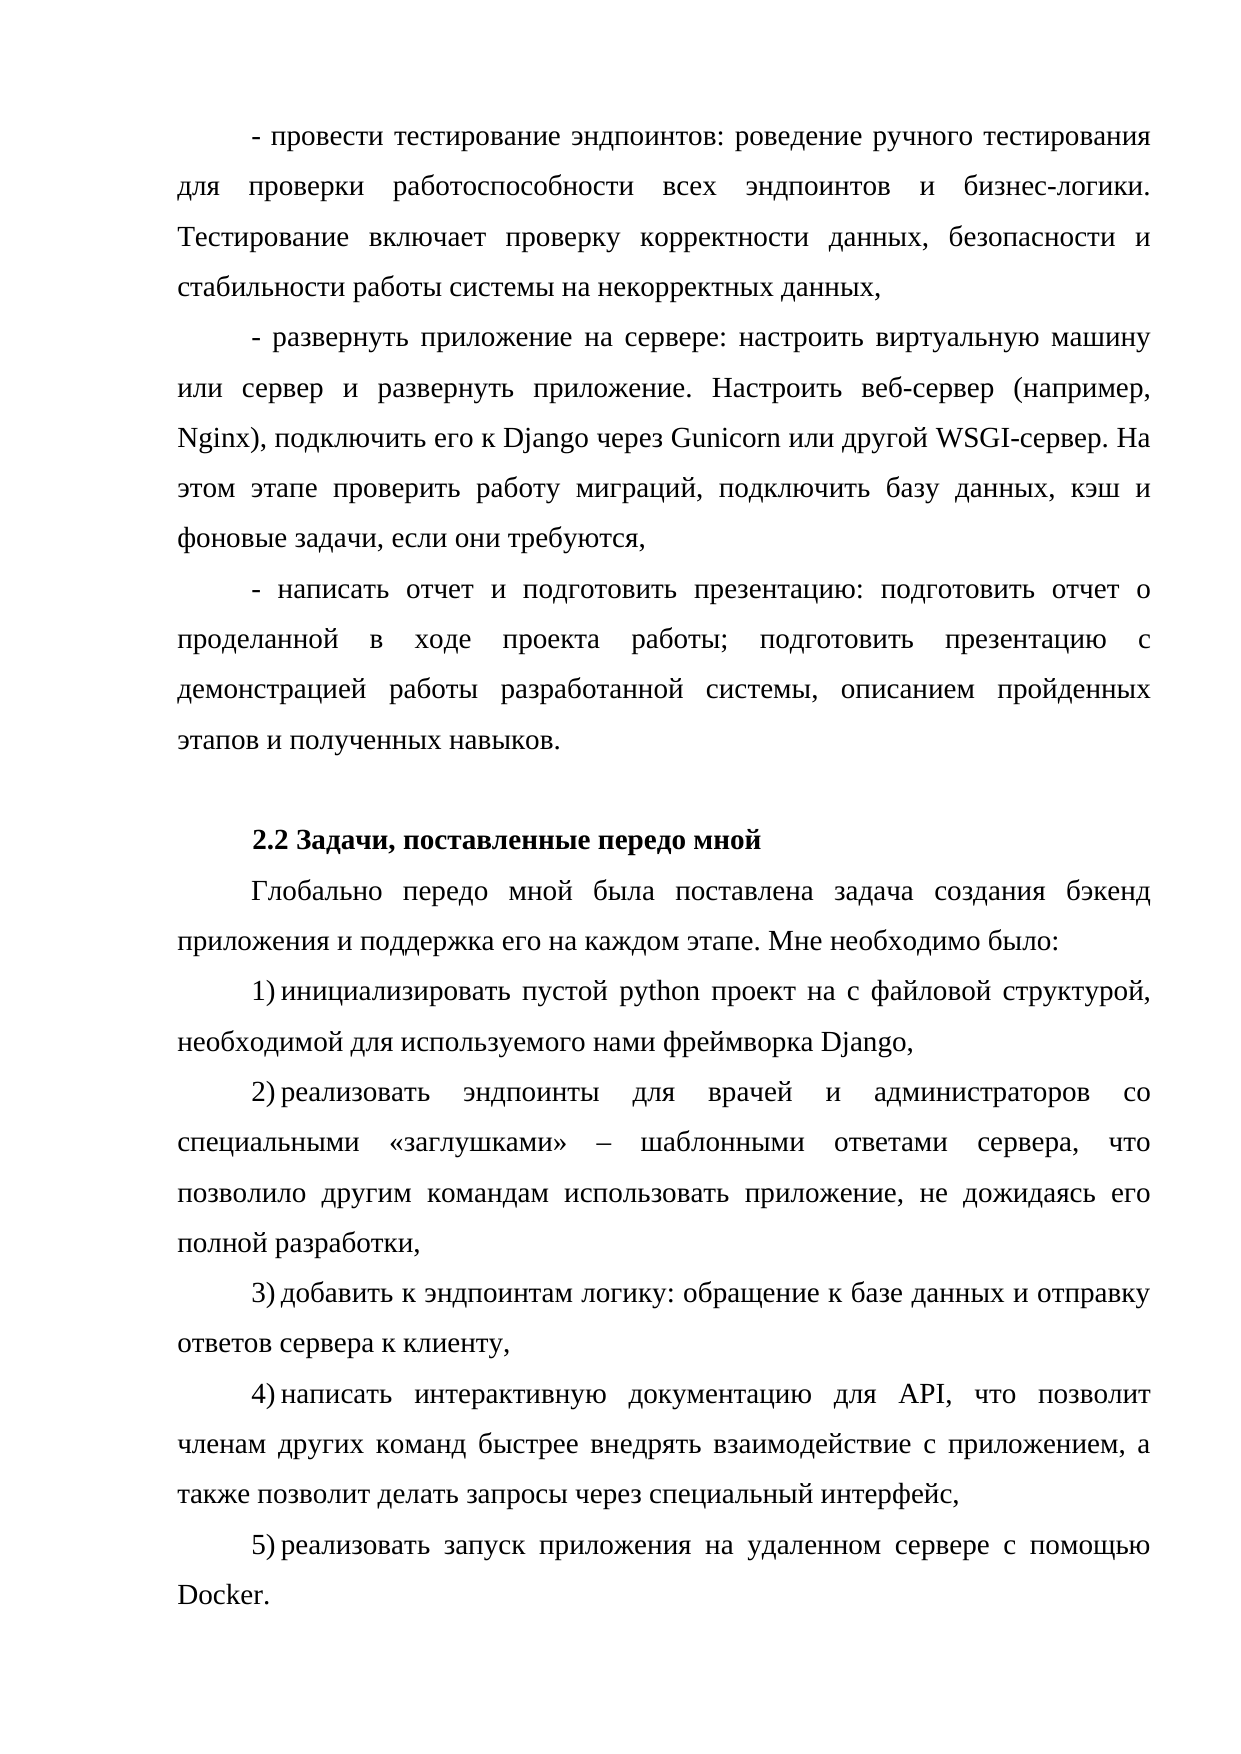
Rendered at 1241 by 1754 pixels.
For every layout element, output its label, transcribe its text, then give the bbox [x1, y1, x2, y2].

list реализовать эндпоинты для врачей и администраторов со специальными «заглушками» – шаблонными ответами сервера, что позволило другим командам использовать приложение, не дожидаясь его полной разработки, [177, 1074, 1152, 1258]
subtitle 2.2 Задачи, поставленные передо мной [177, 822, 1152, 856]
list добавить к эндпоинтам логику: обращение к базе данных и отправку ответов сервера к клиенту, [177, 1275, 1152, 1359]
text Глобально передо мной была поставлена задача создания бэкенд приложения и поддержка его на каждом этапе. Мне необходимо было: [177, 873, 1152, 957]
list написать интерактивную документацию для API, что позволит членам других команд быстрее внедрять взаимодействие с приложением, а также позволит делать запросы через специальный интерфейс, [177, 1376, 1152, 1510]
list реализовать запуск приложения на удаленном сервере с помощью Docker. [177, 1527, 1152, 1611]
list инициализировать пустой python проект на с файловой структурой, необходимой для используемого нами фреймворка Django, [177, 973, 1152, 1057]
text - написать отчет и подготовить презентацию: подготовить отчет о проделанной в ходе проекта работы; подготовить презентацию с демонстрацией работы разработанной системы, описанием пройденных этапов и полученных навыков. [177, 571, 1152, 755]
text - провести тестирование эндпоинтов: роведение ручного тестирования для проверки работоспособности всех эндпоинтов и бизнес-логики. Тестирование включает проверку корректности данных, безопасности и стабильности работы системы на некорректных данных, [177, 118, 1152, 303]
text - развернуть приложение на сервере: настроить виртуальную машину или сервер и развернуть приложение. Настроить веб-сервер (например, Nginx), подключить его к Django через Gunicorn или другой WSGI-сервер. На этом этапе проверить работу миграций, подключить базу данных, кэш и фоновые задачи, если они требуются, [177, 319, 1152, 554]
